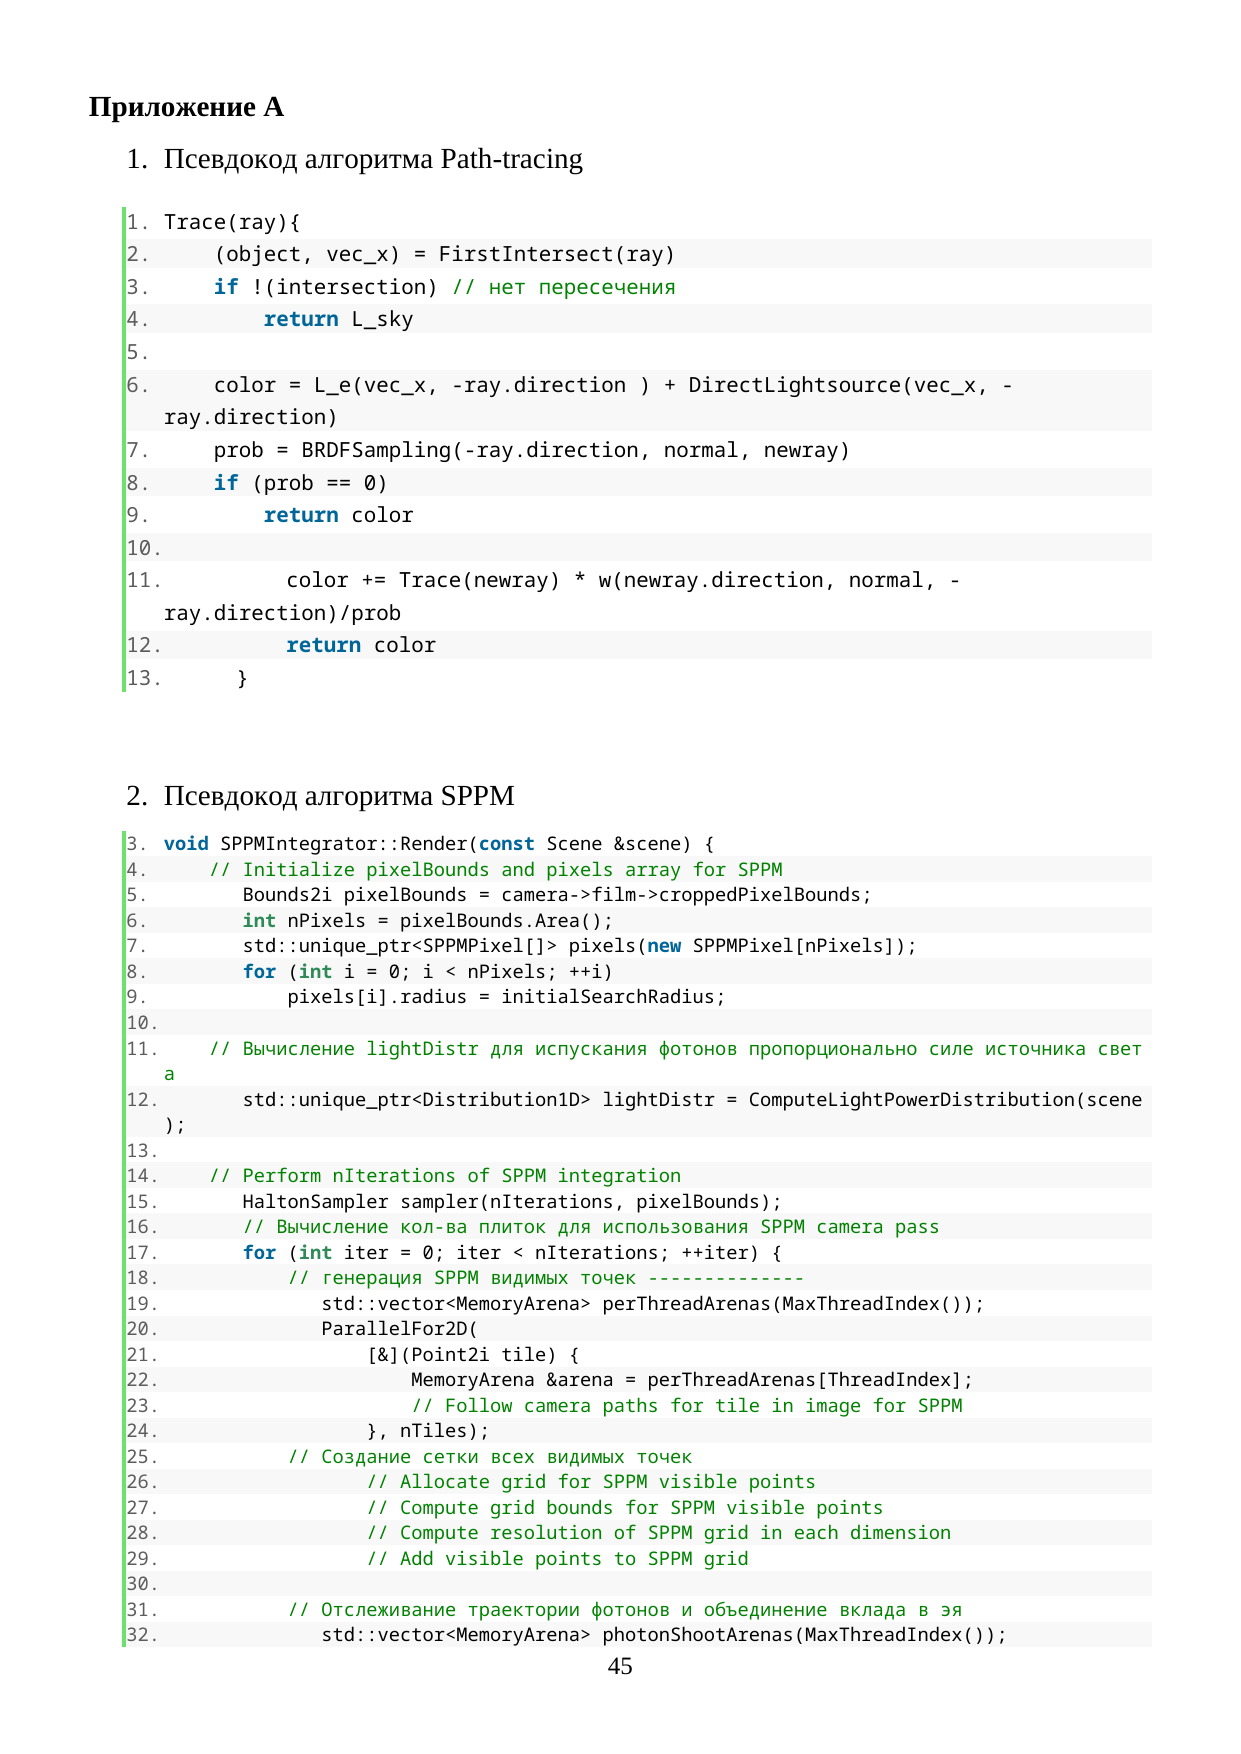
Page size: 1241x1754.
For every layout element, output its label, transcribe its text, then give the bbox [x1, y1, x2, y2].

list // Вычисление кол-ва плиток для использования SPPM camera pass [126, 1213, 1152, 1239]
list prob = BRDFSampling(-ray.direction, normal, newray) [126, 435, 1152, 463]
list if (prob == 0) [126, 468, 1152, 496]
list // Создание сетки всех видимых точек [126, 1443, 1152, 1469]
list Псевдокод алгоритма Path-tracing [126, 141, 1152, 175]
list for (int i = 0; i < nPixels; ++i) [126, 958, 1152, 984]
list HaltonSampler sampler(nIterations, pixelBounds); [126, 1188, 1152, 1213]
list std::unique_ptr<Distribution1D> lightDistr = ComputeLightPowerDistribution(scene); [126, 1086, 1152, 1137]
list // Allocate grid for SPPM visible points [126, 1469, 1152, 1494]
list // генерация SPPM видимых точек -------------- [126, 1264, 1152, 1290]
list for (int iter = 0; iter < nIterations; ++iter) { [126, 1239, 1152, 1264]
list // Compute grid bounds for SPPM visible points [126, 1494, 1152, 1520]
list (object, vec_x) = FirstIntersect(ray) [126, 239, 1152, 268]
list Trace(ray){ [126, 207, 1152, 235]
list pixels[i].radius = initialSearchRadius; [126, 984, 1152, 1009]
list if !(intersection) // нет пересечения [126, 272, 1152, 300]
list // Compute resolution of SPPM grid in each dimension [126, 1520, 1152, 1545]
list // Отслеживание траектории фотонов и объединение вклада в эя [126, 1596, 1152, 1622]
list std::vector<MemoryArena> photonShootArenas(MaxThreadIndex()); [126, 1622, 1152, 1647]
list MemoryArena &arena = perThreadArenas[ThreadIndex]; [126, 1367, 1152, 1392]
list color += Trace(newray) * w(newray.direction, normal, -ray.direction)/prob [126, 565, 1152, 626]
list // Вычисление lightDistr для испускания фотонов пропорционально силе источника света [126, 1035, 1152, 1086]
list std::vector<MemoryArena> perThreadArenas(MaxThreadIndex()); [126, 1290, 1152, 1316]
list } [126, 663, 1152, 692]
list void SPPMIntegrator::Render(const Scene &scene) { [126, 831, 1152, 856]
list ParallelFor2D( [126, 1316, 1152, 1341]
list // Initialize pixelBounds and pixels array for SPPM [126, 856, 1152, 882]
list return L_sky [126, 304, 1152, 333]
text Приложение А [89, 89, 1152, 122]
list color = L_e(vec_x, -ray.direction ) + DirectLightsource(vec_x, -ray.direction) [126, 370, 1152, 431]
list Bounds2i pixelBounds = camera->film->croppedPixelBounds; [126, 882, 1152, 907]
list return color [126, 500, 1152, 529]
list // Add visible points to SPPM grid [126, 1545, 1152, 1571]
list return color [126, 631, 1152, 659]
list int nPixels = pixelBounds.Area(); [126, 907, 1152, 933]
list Псевдокод алгоритма SPPM [126, 778, 1152, 811]
list // Follow camera paths for tile in image for SPPM [126, 1392, 1152, 1418]
list std::unique_ptr<SPPMPixel[]> pixels(new SPPMPixel[nPixels]); [126, 933, 1152, 958]
list [&](Point2i tile) { [126, 1341, 1152, 1367]
list }, nTiles); [126, 1418, 1152, 1443]
list // Perform nIterations of SPPM integration [126, 1162, 1152, 1188]
